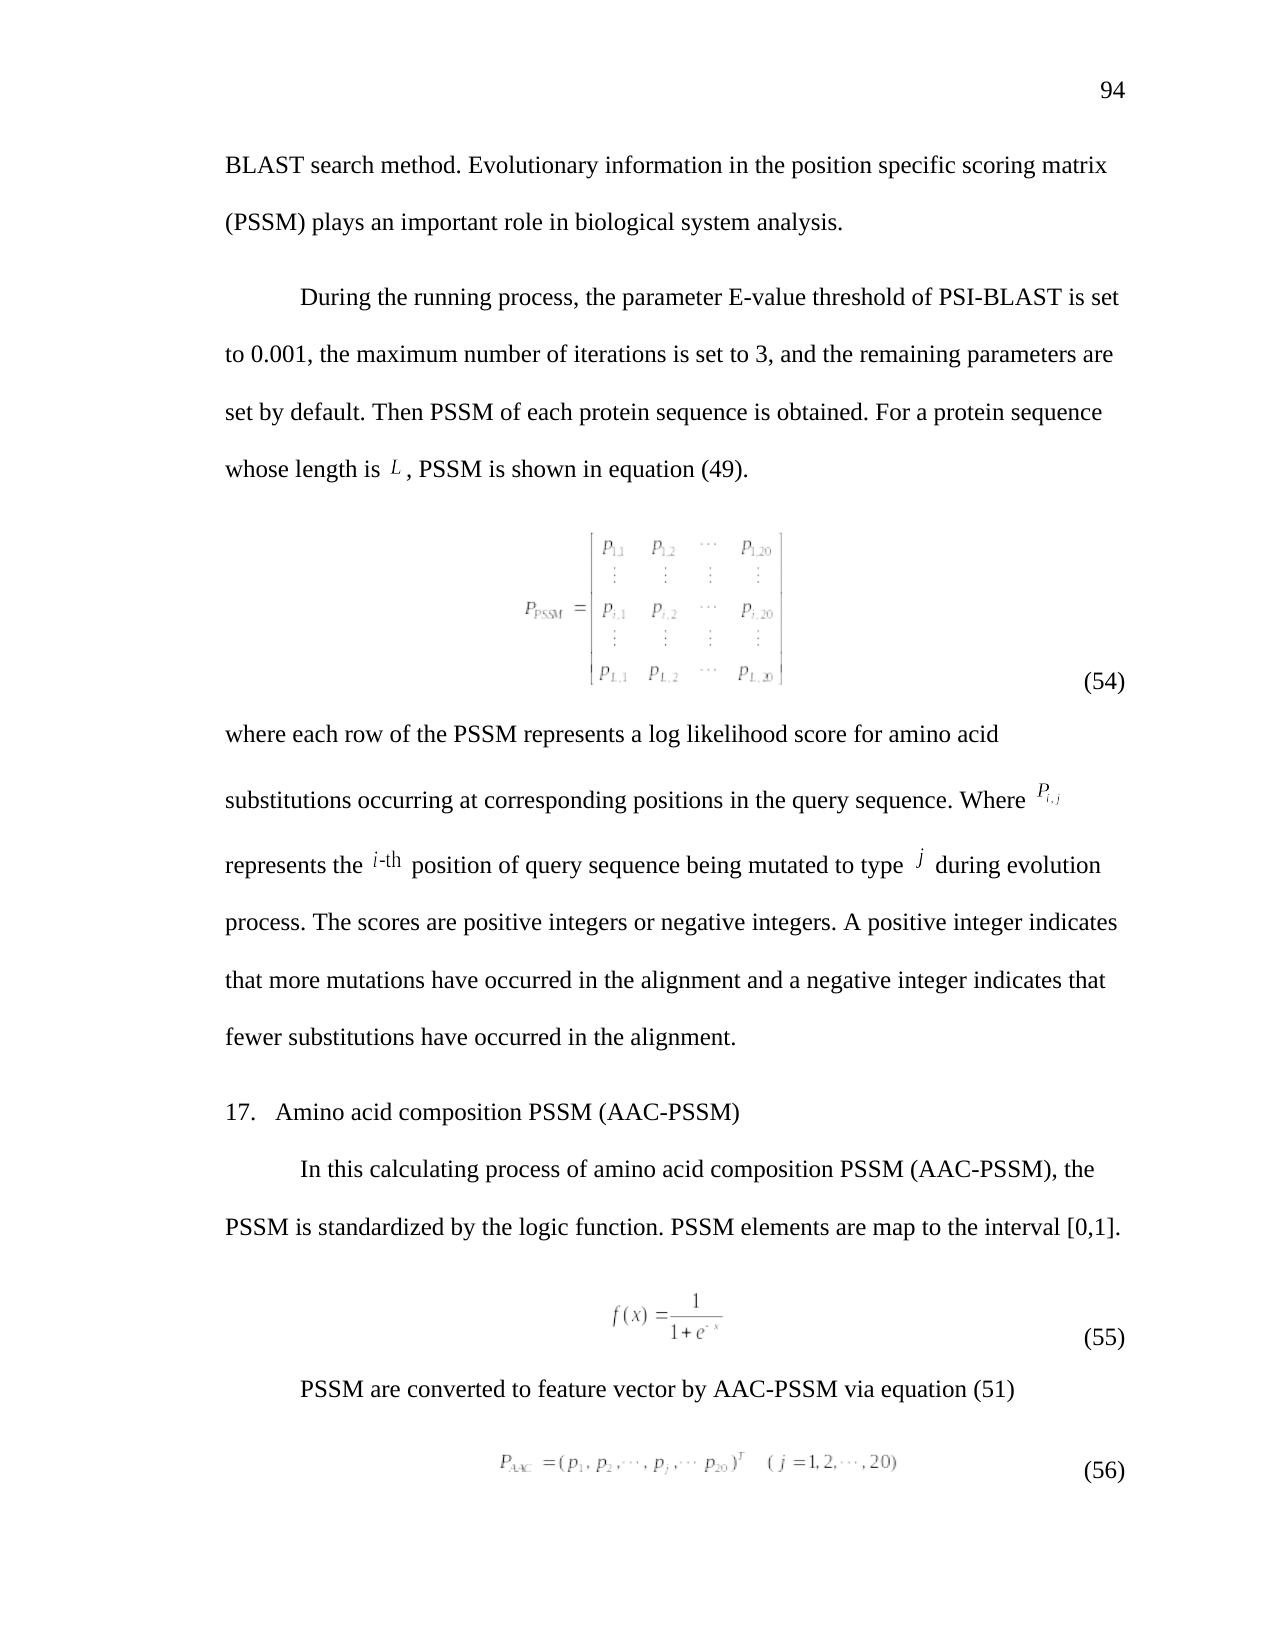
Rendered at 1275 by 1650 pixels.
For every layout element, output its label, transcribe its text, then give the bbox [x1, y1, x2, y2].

text (54) [225, 528, 1125, 695]
text where each row of the PSSM represents a log likelihood score for amino acid substitutions occurring at corresponding positions in the query sequence. Where represents the position of query sequence being mutated to type during evolution process. The scores are positive integers or negative integers. A positive integer indicates that more mutations have occurred in the alignment and a negative integer indicates that fewer substitutions have occurred in the alignment. [225, 719, 1125, 1051]
text In this calculating process of amino acid composition PSSM (AAC-PSSM), the PSSM is standardized by the logic function. PSSM elements are map to the interval [0,1]. [225, 1154, 1125, 1240]
text During the running process, the parameter E-value threshold of PSI-BLAST is set to 0.001, the maximum number of iterations is set to 3, and the remaining parameters are set by default. Then PSSM of each protein sequence is obtained. For a protein sequence whose length is , PSSM is shown in equation (49). [225, 282, 1125, 483]
text PSSM are converted to feature vector by AAC-PSSM via equation (51) [225, 1374, 1125, 1403]
text (56) [225, 1449, 1125, 1484]
text (55) [225, 1286, 1125, 1351]
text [225, 150, 1125, 236]
list Amino acid composition PSSM (AAC-PSSM) [225, 1097, 1125, 1125]
